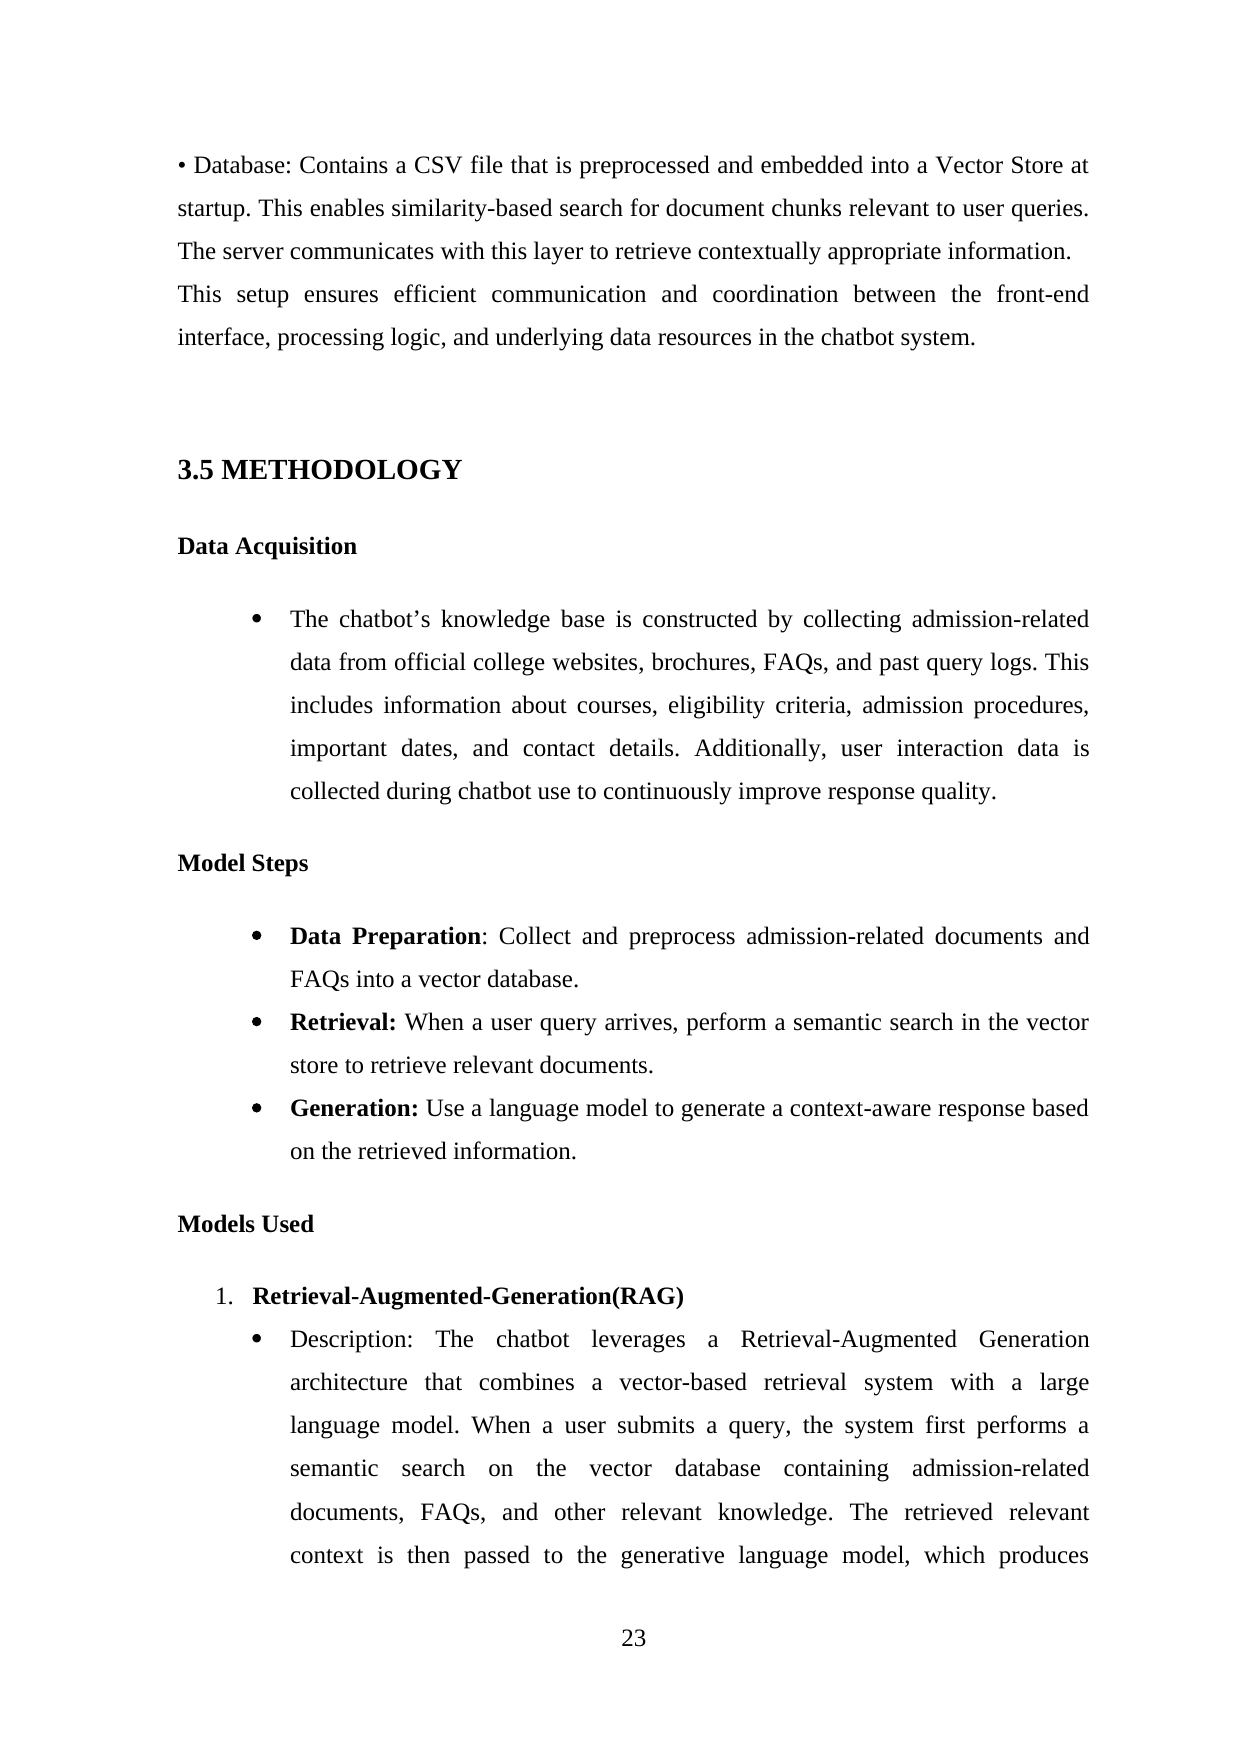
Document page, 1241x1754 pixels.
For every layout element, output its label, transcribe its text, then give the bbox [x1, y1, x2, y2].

list Generation: Use a language model to generate a context-aware response based on the retrieved information. [252, 1093, 1090, 1165]
text Data Acquisition [177, 531, 1090, 560]
text Models Used [177, 1209, 1090, 1237]
text 3.5 METHODOLOGY [177, 452, 1090, 485]
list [252, 1324, 1090, 1568]
text This setup ensures efficient communication and coordination between the front-end interface, processing logic, and underlying data resources in the chatbot system. [177, 279, 1090, 351]
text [177, 150, 1090, 265]
list Retrieval-Augmented-Generation(RAG) [215, 1281, 1090, 1310]
list Data Preparation: Collect and preprocess admission-related documents and FAQs into a vector database. [252, 921, 1090, 993]
list The chatbot’s knowledge base is constructed by collecting admission-related data from official college websites, brochures, FAQs, and past query logs. This includes information about courses, eligibility criteria, admission procedures, important dates, and contact details. Additionally, user interaction data is collected during chatbot use to continuously improve response quality. [252, 604, 1090, 805]
text Model Steps [177, 848, 1090, 877]
list Retrieval: When a user query arrives, perform a semantic search in the vector store to retrieve relevant documents. [252, 1007, 1090, 1079]
